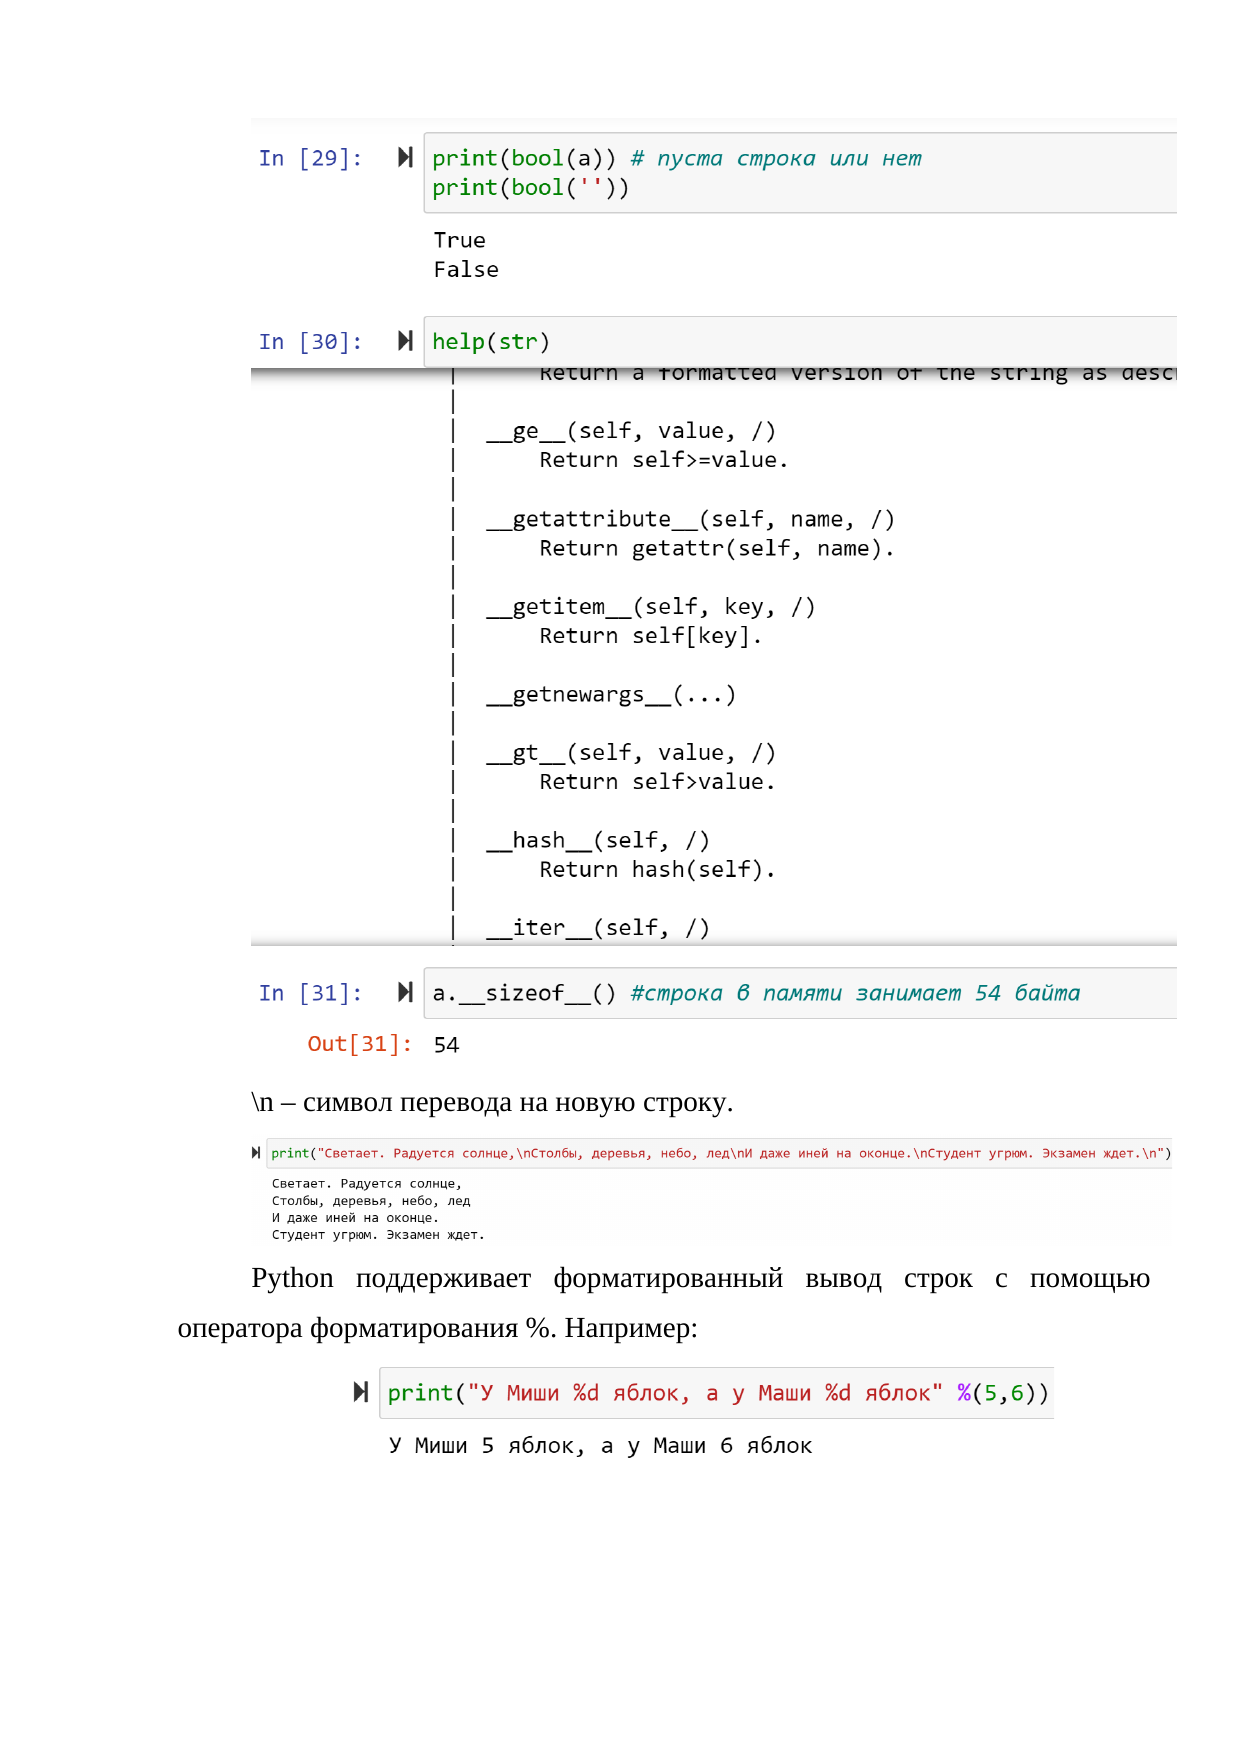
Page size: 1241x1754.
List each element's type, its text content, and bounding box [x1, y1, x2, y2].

text \n – символ перевода на новую строку. [177, 1084, 1152, 1118]
text Python поддерживает форматированный вывод строк с помощью оператора форматирования %. Например: [177, 1260, 1152, 1344]
picture [348, 1360, 1055, 1466]
picture [251, 118, 1177, 1071]
picture [251, 1134, 1173, 1246]
